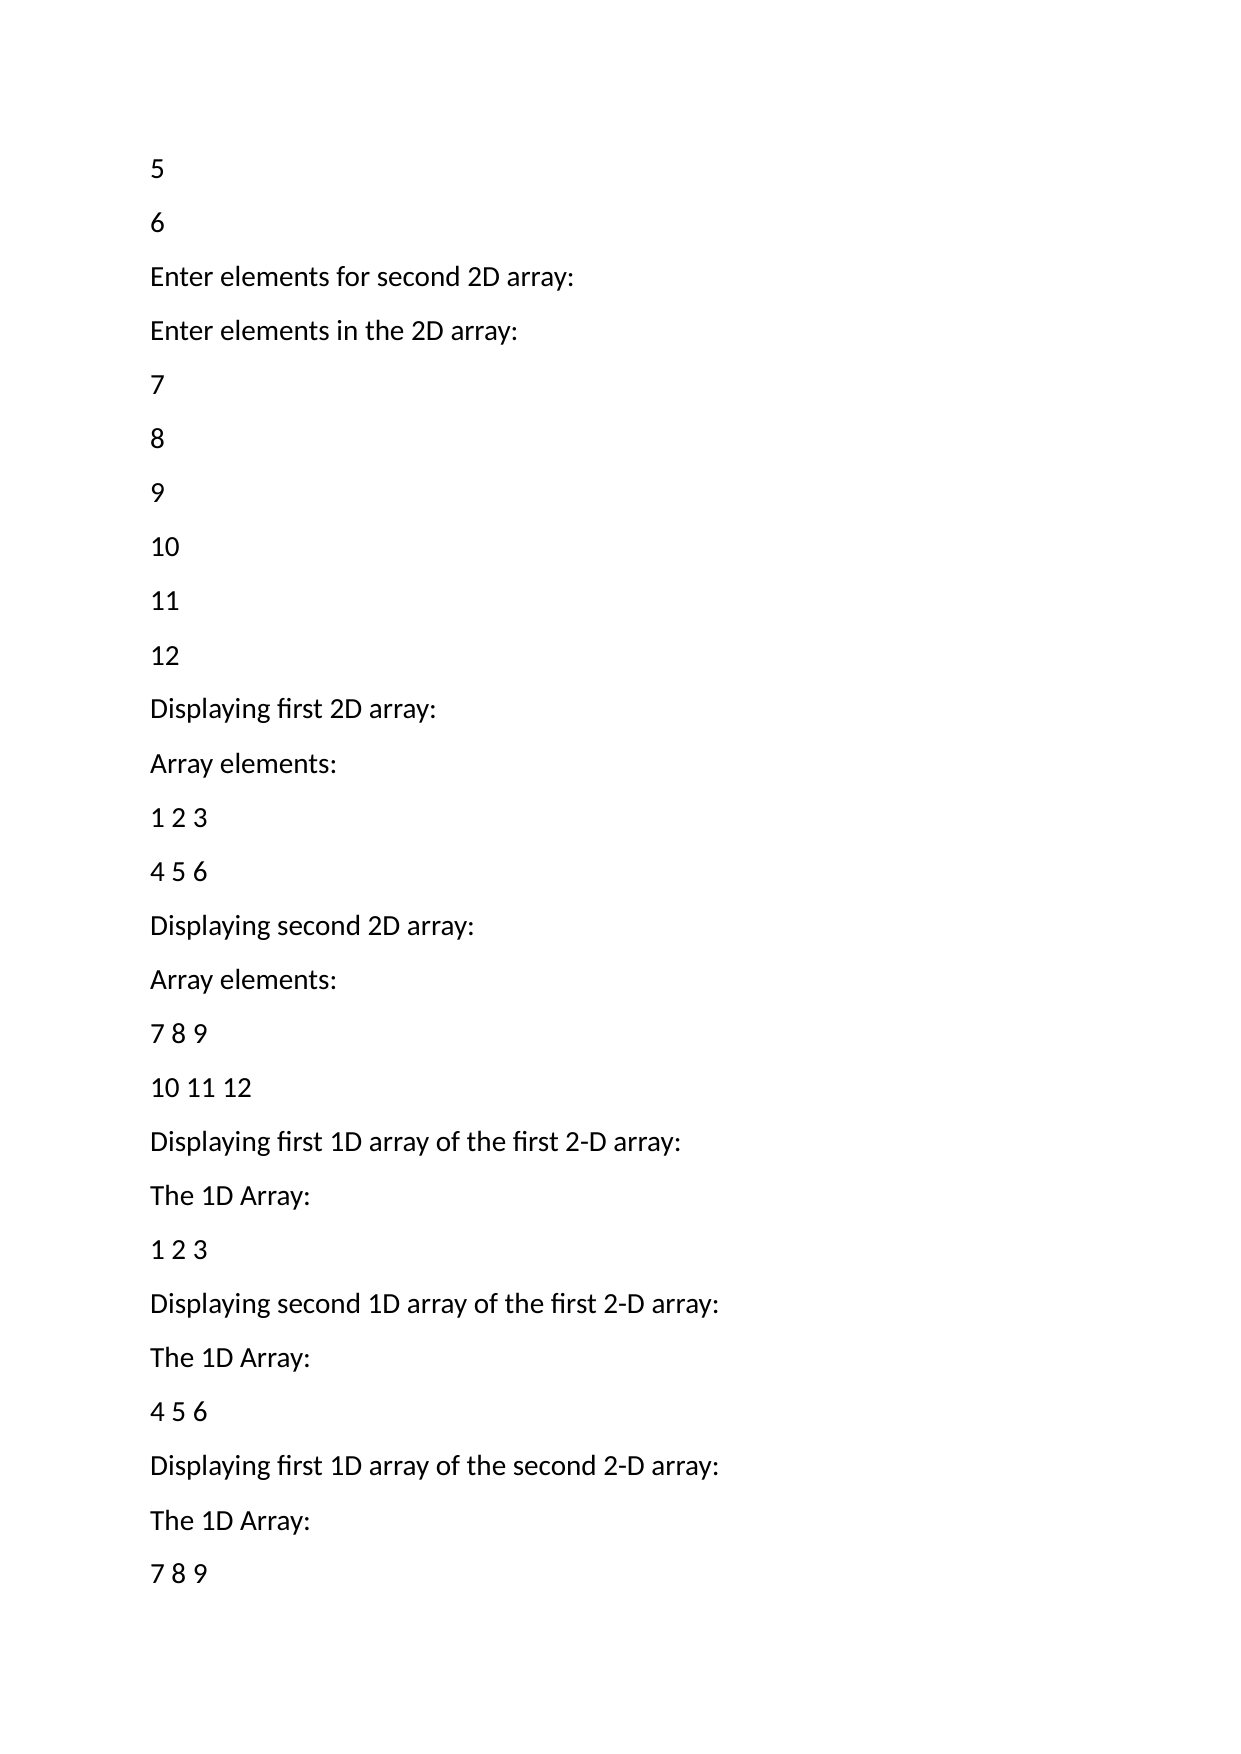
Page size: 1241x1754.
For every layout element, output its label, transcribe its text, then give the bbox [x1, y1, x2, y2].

text 8 [150, 420, 1090, 456]
text 4 5 6 [150, 1393, 1090, 1429]
text 6 [150, 204, 1090, 240]
text Enter elements in the 2D array: [150, 312, 1090, 348]
text 5 [150, 150, 1090, 186]
text Array elements: [150, 745, 1090, 780]
text 12 [150, 637, 1090, 672]
text 10 [150, 528, 1090, 564]
text 4 5 6 [150, 853, 1090, 888]
text Array elements: [150, 961, 1090, 997]
text Displaying first 2D array: [150, 691, 1090, 726]
text 9 [150, 474, 1090, 510]
text 1 2 3 [150, 1231, 1090, 1267]
text Displaying first 1D array of the second 2-D array: [150, 1447, 1090, 1483]
text 10 11 12 [150, 1069, 1090, 1105]
text Displaying second 1D array of the first 2-D array: [150, 1285, 1090, 1321]
text Displaying first 1D array of the first 2-D array: [150, 1123, 1090, 1159]
text The 1D Array: [150, 1339, 1090, 1375]
text 7 [150, 366, 1090, 402]
text The 1D Array: [150, 1177, 1090, 1213]
text 7 8 9 [150, 1015, 1090, 1051]
text Displaying second 2D array: [150, 907, 1090, 942]
text 11 [150, 582, 1090, 618]
text 7 8 9 [150, 1556, 1090, 1591]
text The 1D Array: [150, 1502, 1090, 1537]
text Enter elements for second 2D array: [150, 258, 1090, 294]
text 1 2 3 [150, 799, 1090, 834]
